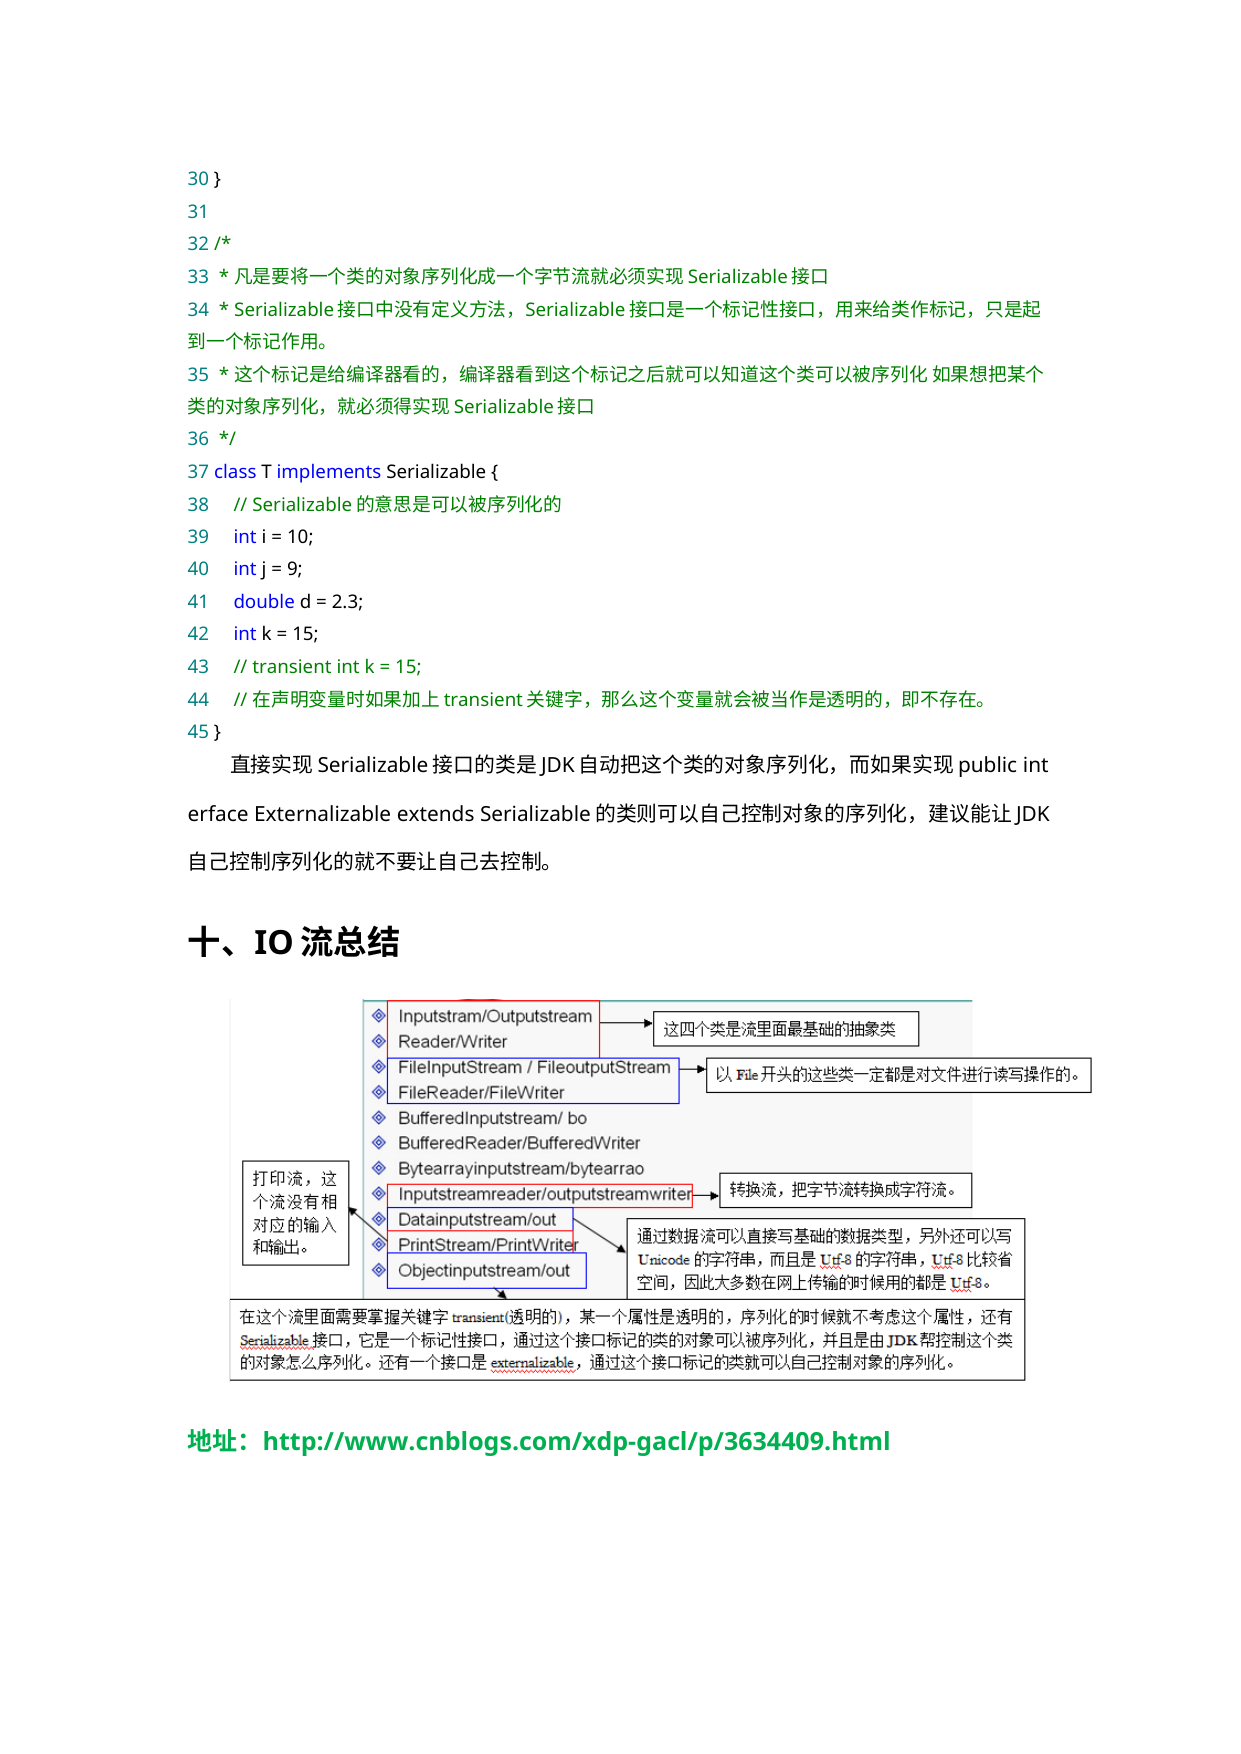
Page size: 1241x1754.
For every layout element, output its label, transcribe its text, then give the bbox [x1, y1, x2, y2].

text 33 * 凡是要将一个类的对象序列化成一个字节流就必须实现Serializable接口 [187, 259, 1053, 292]
text 43 // transient int k = 15; [187, 649, 1053, 682]
text 32 /* [187, 227, 1053, 259]
picture [229, 999, 1095, 1383]
text 35 * 这个标记是给编译器看的，编译器看到这个标记之后就可以知道这个类可以被序列化 如果想把某个类的对象序列化，就必须得实现Serializable接口 [187, 357, 1053, 422]
text 34 * Serializable接口中没有定义方法，Serializable接口是一个标记性接口，用来给类作标记，只是起到一个标记作用。 [187, 292, 1053, 357]
text 31 [187, 194, 1053, 227]
text 30 } [187, 162, 1053, 194]
text 45 } [187, 714, 1053, 747]
text 38 // Serializable的意思是可以被序列化的 [187, 487, 1053, 519]
text 39 int i = 10; [187, 519, 1053, 552]
text 40 int j = 9; [187, 552, 1053, 584]
text 42 int k = 15; [187, 617, 1053, 649]
text 36 */ [187, 422, 1053, 454]
text 37 class T implements Serializable { [187, 454, 1053, 487]
text 44 // 在声明变量时如果加上transient关键字，那么这个变量就会被当作是透明的，即不存在。 [187, 682, 1053, 714]
text 地址：http://www.cnblogs.com/xdp-gacl/p/3634409.html [187, 1407, 1053, 1472]
text 直接实现Serializable接口的类是JDK自动把这个类的对象序列化，而如果实现public interface Externalizable extends Serializable的类则可以自己控制对象的序列化，建议能让JDK自己控制序列化的就不要让自己去控制。 [187, 747, 1053, 877]
text 41 double d = 2.3; [187, 584, 1053, 617]
subtitle 十、IO流总结 [187, 908, 1053, 973]
